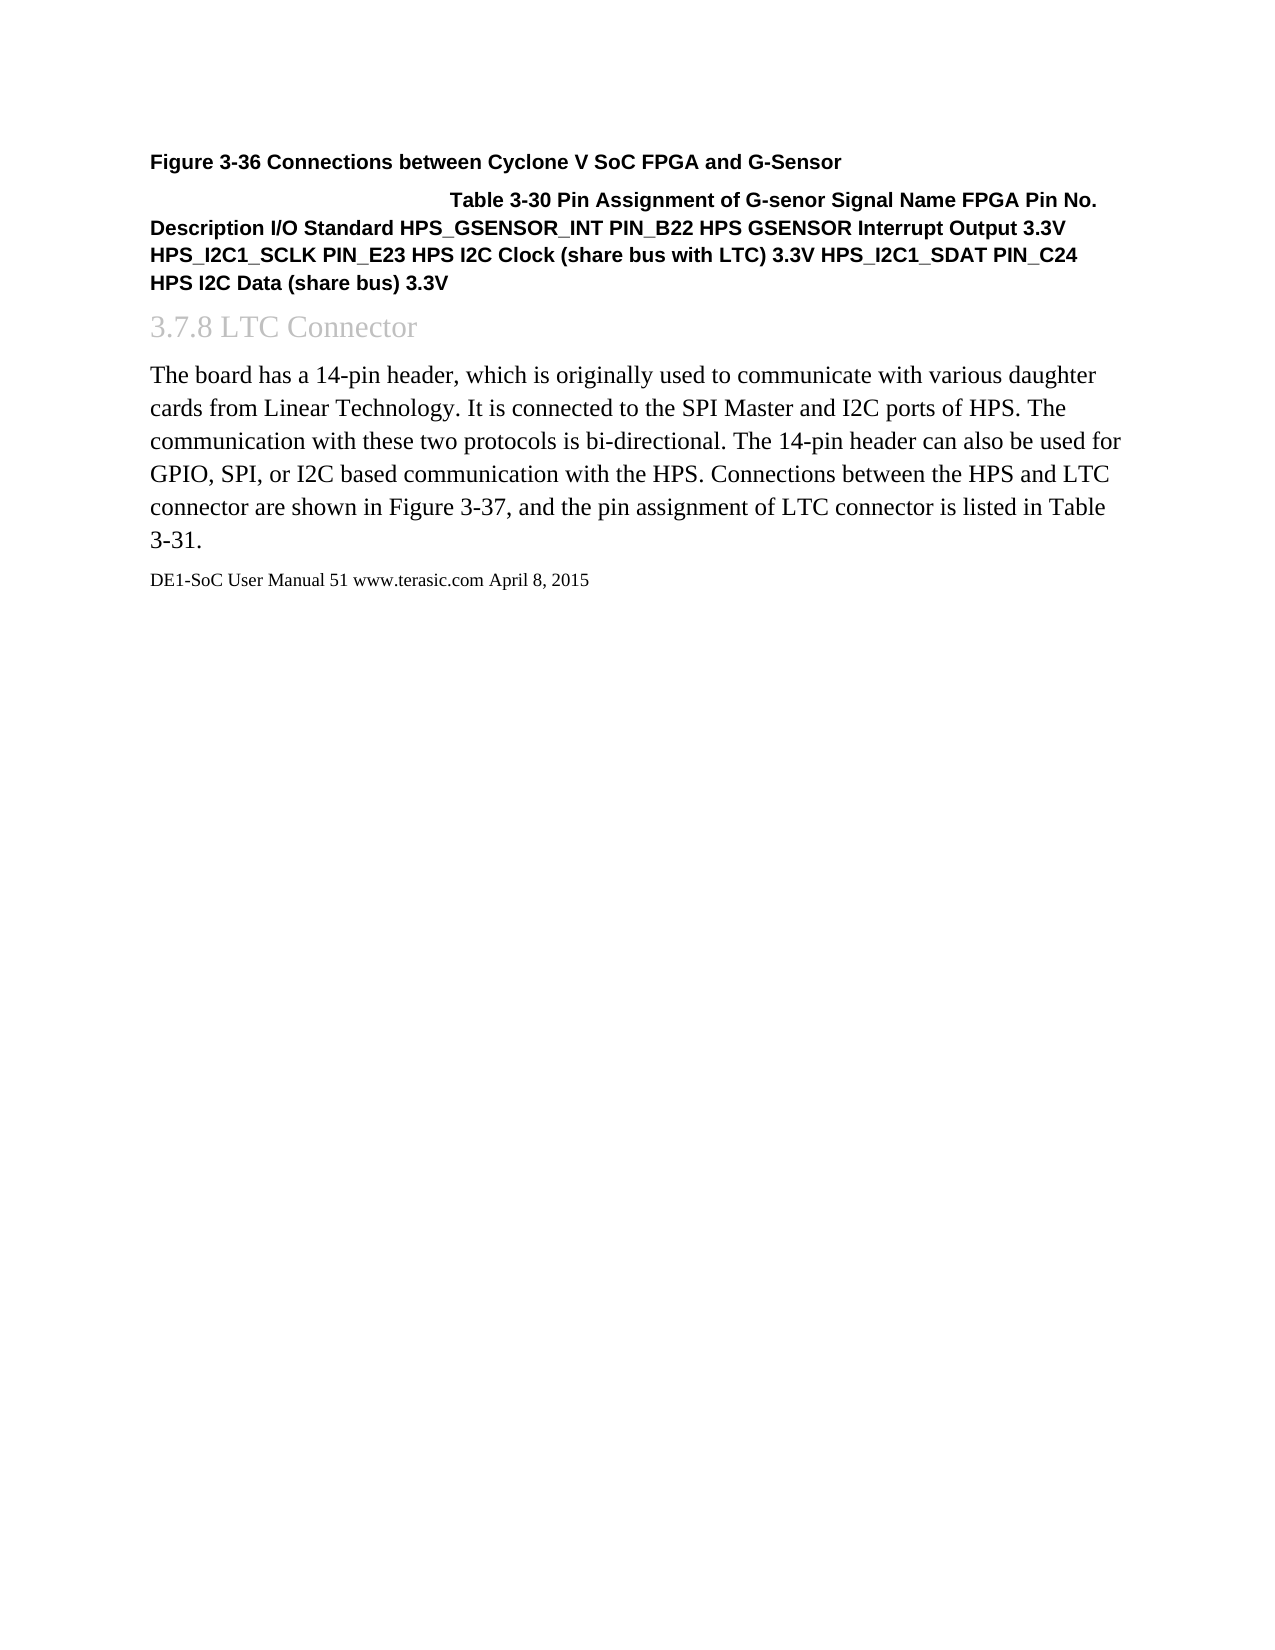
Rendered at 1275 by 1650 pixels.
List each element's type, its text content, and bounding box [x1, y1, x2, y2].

text DE1-SoC User Manual 51 www.terasic.com April 8, 2015 [150, 568, 1125, 590]
text The board has a 14-pin header, which is originally used to communicate with various daughter cards from Linear Technology. It is connected to the SPI Master and I2C ports of HPS. The communication with these two protocols is bi-directional. The 14-pin header can also be used for GPIO, SPI, or I2C based communication with the HPS. Connections between the HPS and LTC connector are shown in Figure 3-37, and the pin assignment of LTC connector is listed in Table 3-31. [150, 360, 1125, 554]
text 3.7.8 LTC Connector [150, 308, 1125, 344]
text Figure 3-36 Connections between Cyclone V SoC FPGA and G-Sensor [150, 150, 1125, 174]
text Table 3-30 Pin Assignment of G-senor Signal Name FPGA Pin No. Description I/O Standard HPS_GSENSOR_INT PIN_B22 HPS GSENSOR Interrupt Output 3.3V HPS_I2C1_SCLK PIN_E23 HPS I2C Clock (share bus with LTC) 3.3V HPS_I2C1_SDAT PIN_C24 HPS I2C Data (share bus) 3.3V [150, 188, 1125, 294]
